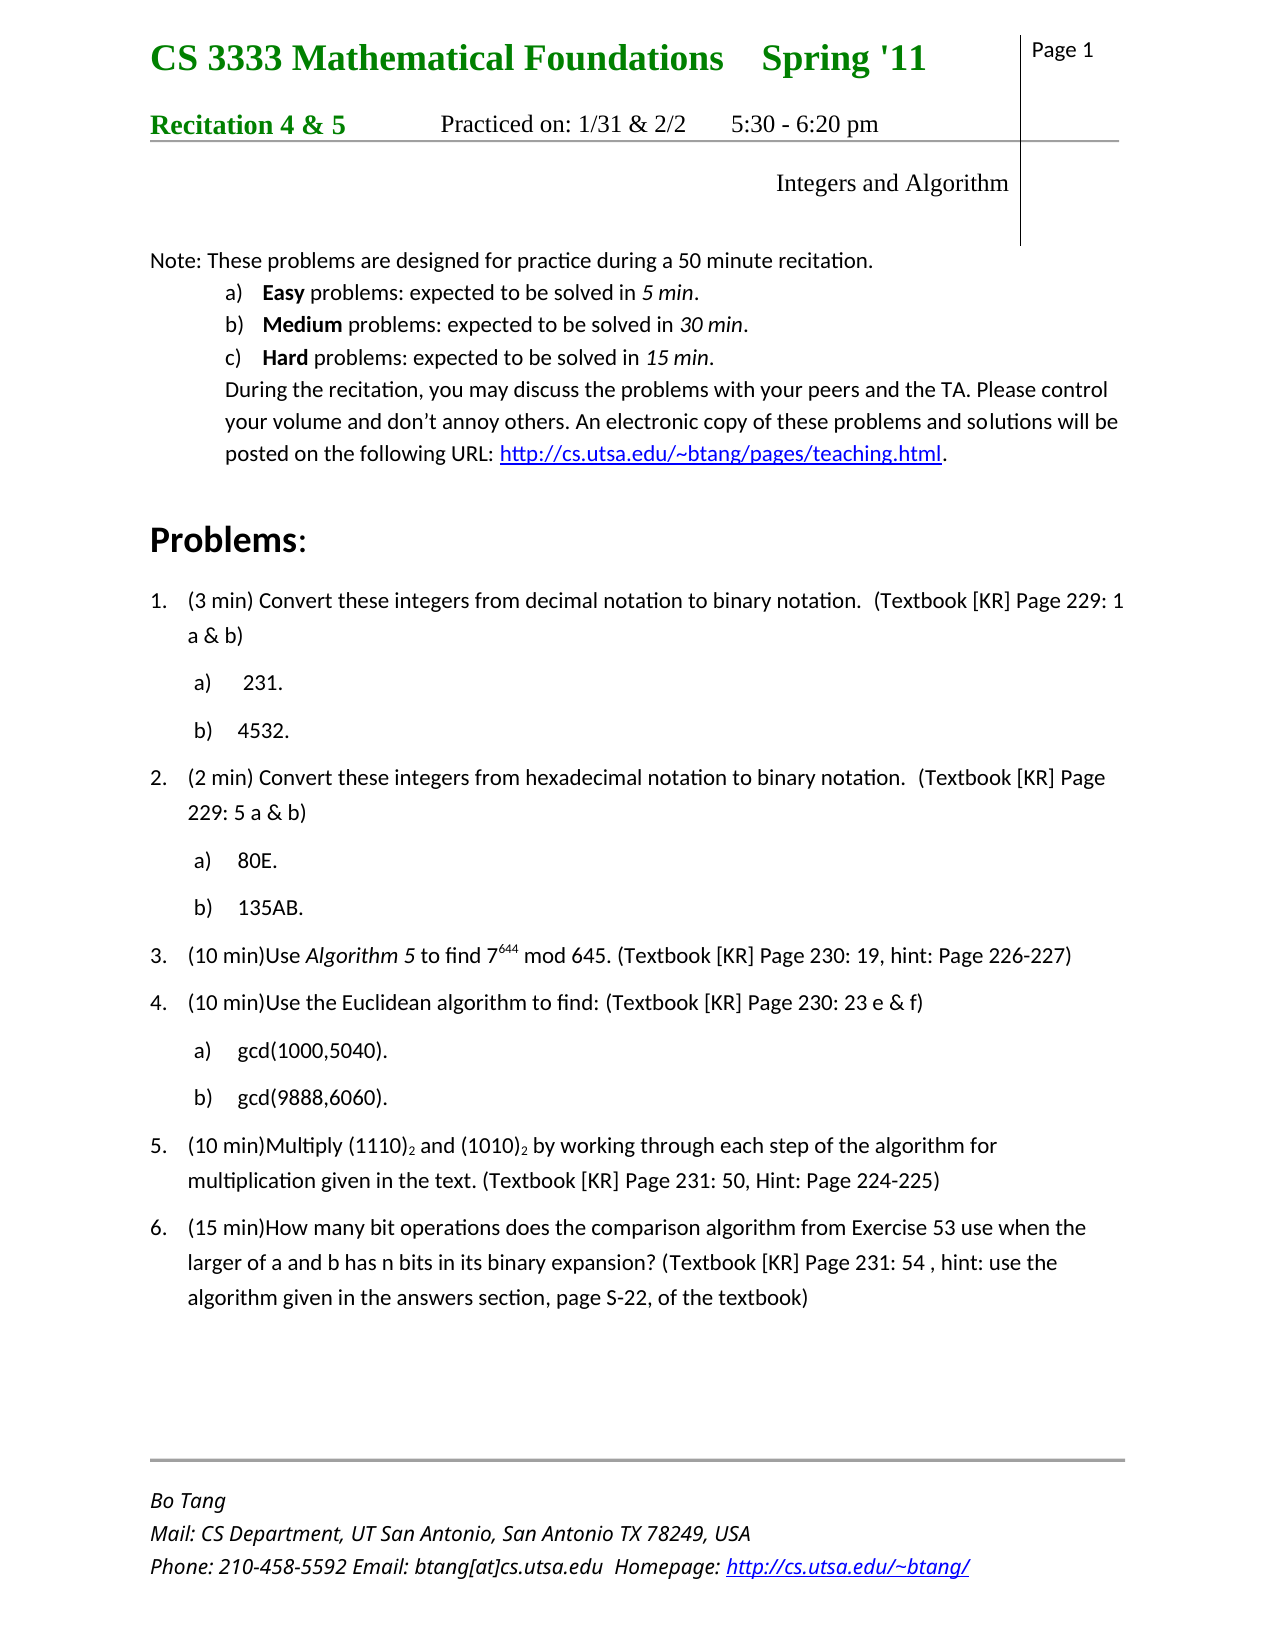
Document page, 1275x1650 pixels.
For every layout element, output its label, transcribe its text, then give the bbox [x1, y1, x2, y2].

list 135AB. [194, 893, 1125, 921]
list (3 min) Convert these integers from decimal notation to binary notation. (Textbook [KR] Page 229: 1 a & b) [150, 586, 1125, 649]
list (10 min)Use Algorithm 5 to find 7644 mod 645. (Textbook [KR] Page 230: 19, hint: Page 226-227) [150, 941, 1125, 969]
list (10 min)Use the Euclidean algorithm to find: (Textbook [KR] Page 230: 23 e & f) [150, 988, 1125, 1016]
list (15 min)How many bit operations does the comparison algorithm from Exercise 53 use when the larger of a and b has n bits in its binary expansion? (Textbook [KR] Page 231: 54 , hint: use the algorithm given in the answers section, page S-22, of the textbook) [150, 1213, 1125, 1311]
list gcd(9888,6060). [194, 1083, 1125, 1111]
list 231. [194, 668, 1125, 696]
list 80E. [194, 846, 1125, 874]
text Problems: [150, 516, 1125, 562]
list gcd(1000,5040). [194, 1036, 1125, 1064]
list (2 min) Convert these integers from hexadecimal notation to binary notation. (Textbook [KR] Page 229: 5 a & b) [150, 763, 1125, 826]
list 4532. [194, 716, 1125, 744]
list (10 min)Multiply (1110)2 and (1010)2 by working through each step of the algorithm for multiplication given in the text. (Textbook [KR] Page 231: 50, Hint: Page 224-225) [150, 1131, 1125, 1194]
